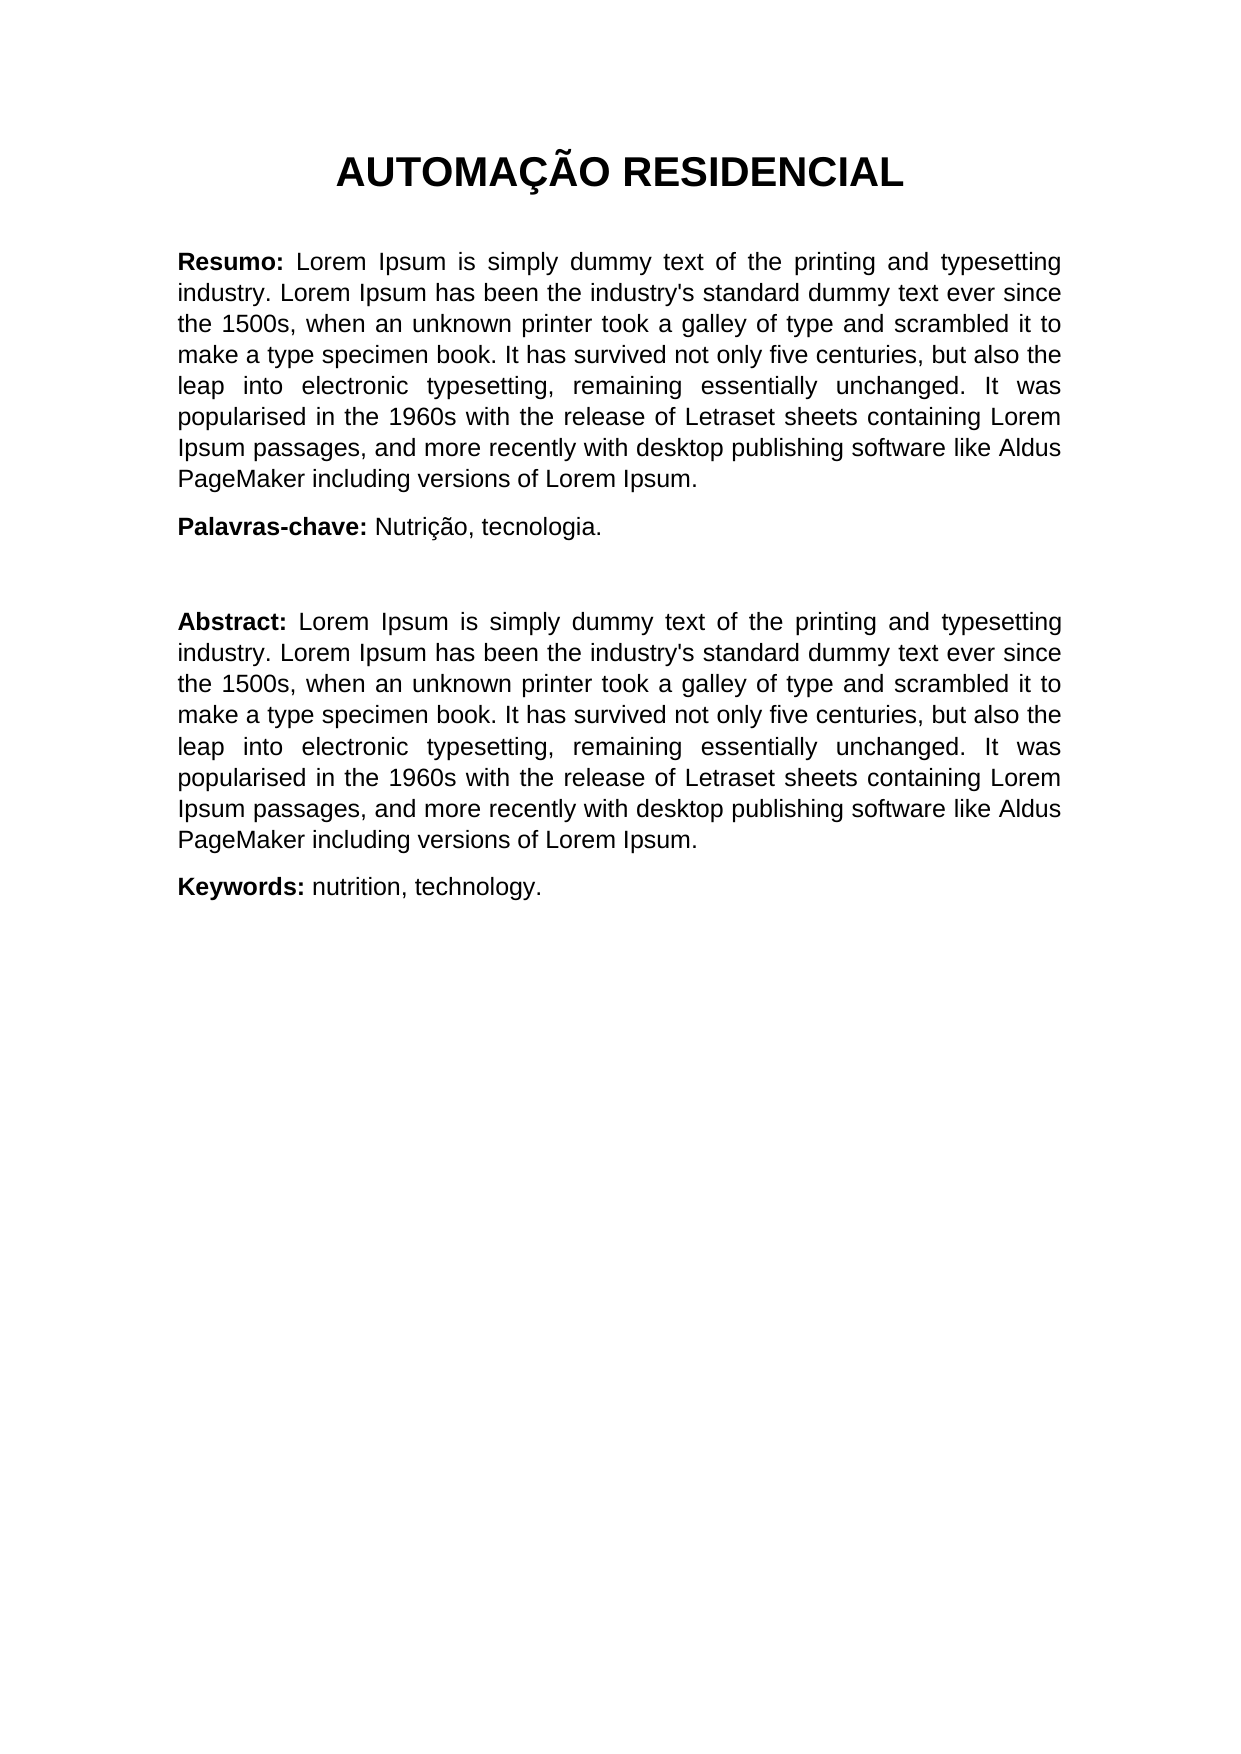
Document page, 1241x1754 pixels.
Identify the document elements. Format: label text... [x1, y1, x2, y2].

text Abstract: Lorem Ipsum is simply dummy text of the printing and typesetting industry. Lorem Ipsum has been the industry's standard dummy text ever since the 1500s, when an unknown printer took a galley of type and scrambled it to make a type specimen book. It has survived not only five centuries, but also the leap into electronic typesetting, remaining essentially unchanged. It was popularised in the 1960s with the release of Letraset sheets containing Lorem Ipsum passages, and more recently with desktop publishing software like Aldus PageMaker including versions of Lorem Ipsum. [177, 607, 1063, 853]
text Resumo: Lorem Ipsum is simply dummy text of the printing and typesetting industry. Lorem Ipsum has been the industry's standard dummy text ever since the 1500s, when an unknown printer took a galley of type and scrambled it to make a type specimen book. It has survived not only five centuries, but also the leap into electronic typesetting, remaining essentially unchanged. It was popularised in the 1960s with the release of Letraset sheets containing Lorem Ipsum passages, and more recently with desktop publishing software like Aldus PageMaker including versions of Lorem Ipsum. [177, 247, 1063, 493]
text Palavras-chave: Nutrição, tecnologia. [177, 512, 1063, 541]
text Keywords: nutrition, technology. [177, 872, 1063, 901]
text AUTOMAÇÃO RESIDENCIAL [177, 148, 1063, 196]
